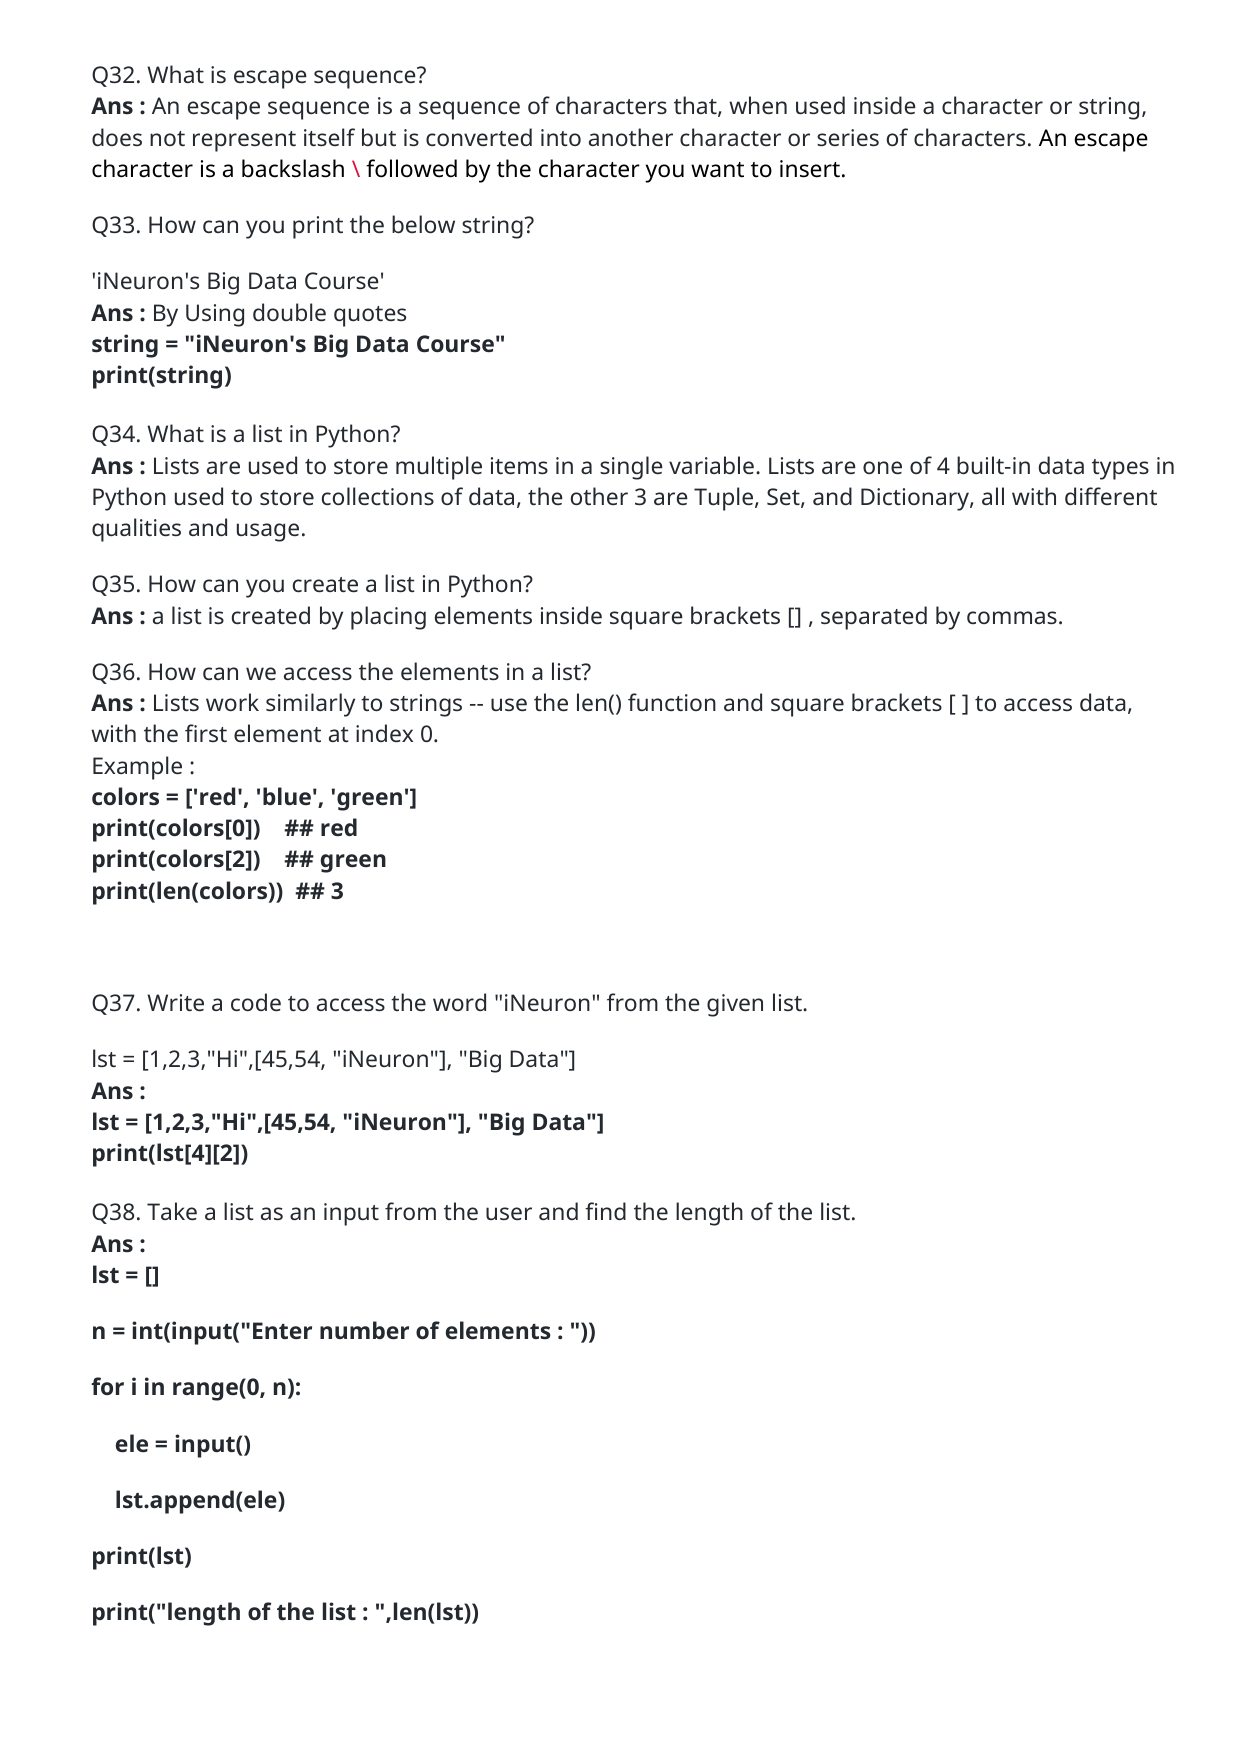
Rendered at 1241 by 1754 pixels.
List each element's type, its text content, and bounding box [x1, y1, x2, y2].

text Q36. How can we access the elements in a list? Ans : Lists work similarly to strings -- use the len() function and square brackets [ ] to access data, with the first element at index 0. Example : colors = ['red', 'blue', 'green'] print(colors[0]) ## red print(colors[2]) ## green print(len(colors)) ## 3 [91, 656, 1184, 906]
text Q33. How can you print the below string? [91, 209, 1184, 240]
text Q38. Take a list as an input from the user and find the length of the list. Ans : lst = [] [91, 1196, 1184, 1290]
text lst.append(ele) [91, 1484, 1184, 1515]
text print(lst[4][2]) [91, 1137, 1184, 1196]
text print("length of the list : ",len(lst)) [91, 1596, 1184, 1656]
text print(string) [91, 359, 1184, 418]
text 'iNeuron's Big Data Course' Ans : By Using double quotes string = "iNeuron's Big Data Course" [91, 265, 1184, 359]
text Q35. How can you create a list in Python? Ans : a list is created by placing elements inside square brackets [] , separated by commas. [91, 568, 1184, 631]
text lst = [1,2,3,"Hi",[45,54, "iNeuron"], "Big Data"] Ans : lst = [1,2,3,"Hi",[45,54, "iNeuron"], "Big Data"] [91, 1043, 1184, 1137]
text Q37. Write a code to access the word "iNeuron" from the given list. [91, 987, 1184, 1018]
text Q34. What is a list in Python? Ans : Lists are used to store multiple items in a single variable. Lists are one of 4 built-in data types in Python used to store collections of data, the other 3 are Tuple, Set, and Dictionary, all with different qualities and usage. [91, 418, 1184, 543]
text print(lst) [91, 1540, 1184, 1571]
text Q32. What is escape sequence? Ans : An escape sequence is a sequence of characters that, when used inside a character or string, does not represent itself but is converted into another character or series of characters. An escape character is a backslash \ followed by the character you want to insert. [91, 59, 1184, 184]
text n = int(input("Enter number of elements : ")) [91, 1315, 1184, 1346]
text for i in range(0, n): [91, 1371, 1184, 1403]
text ele = input() [91, 1428, 1184, 1459]
